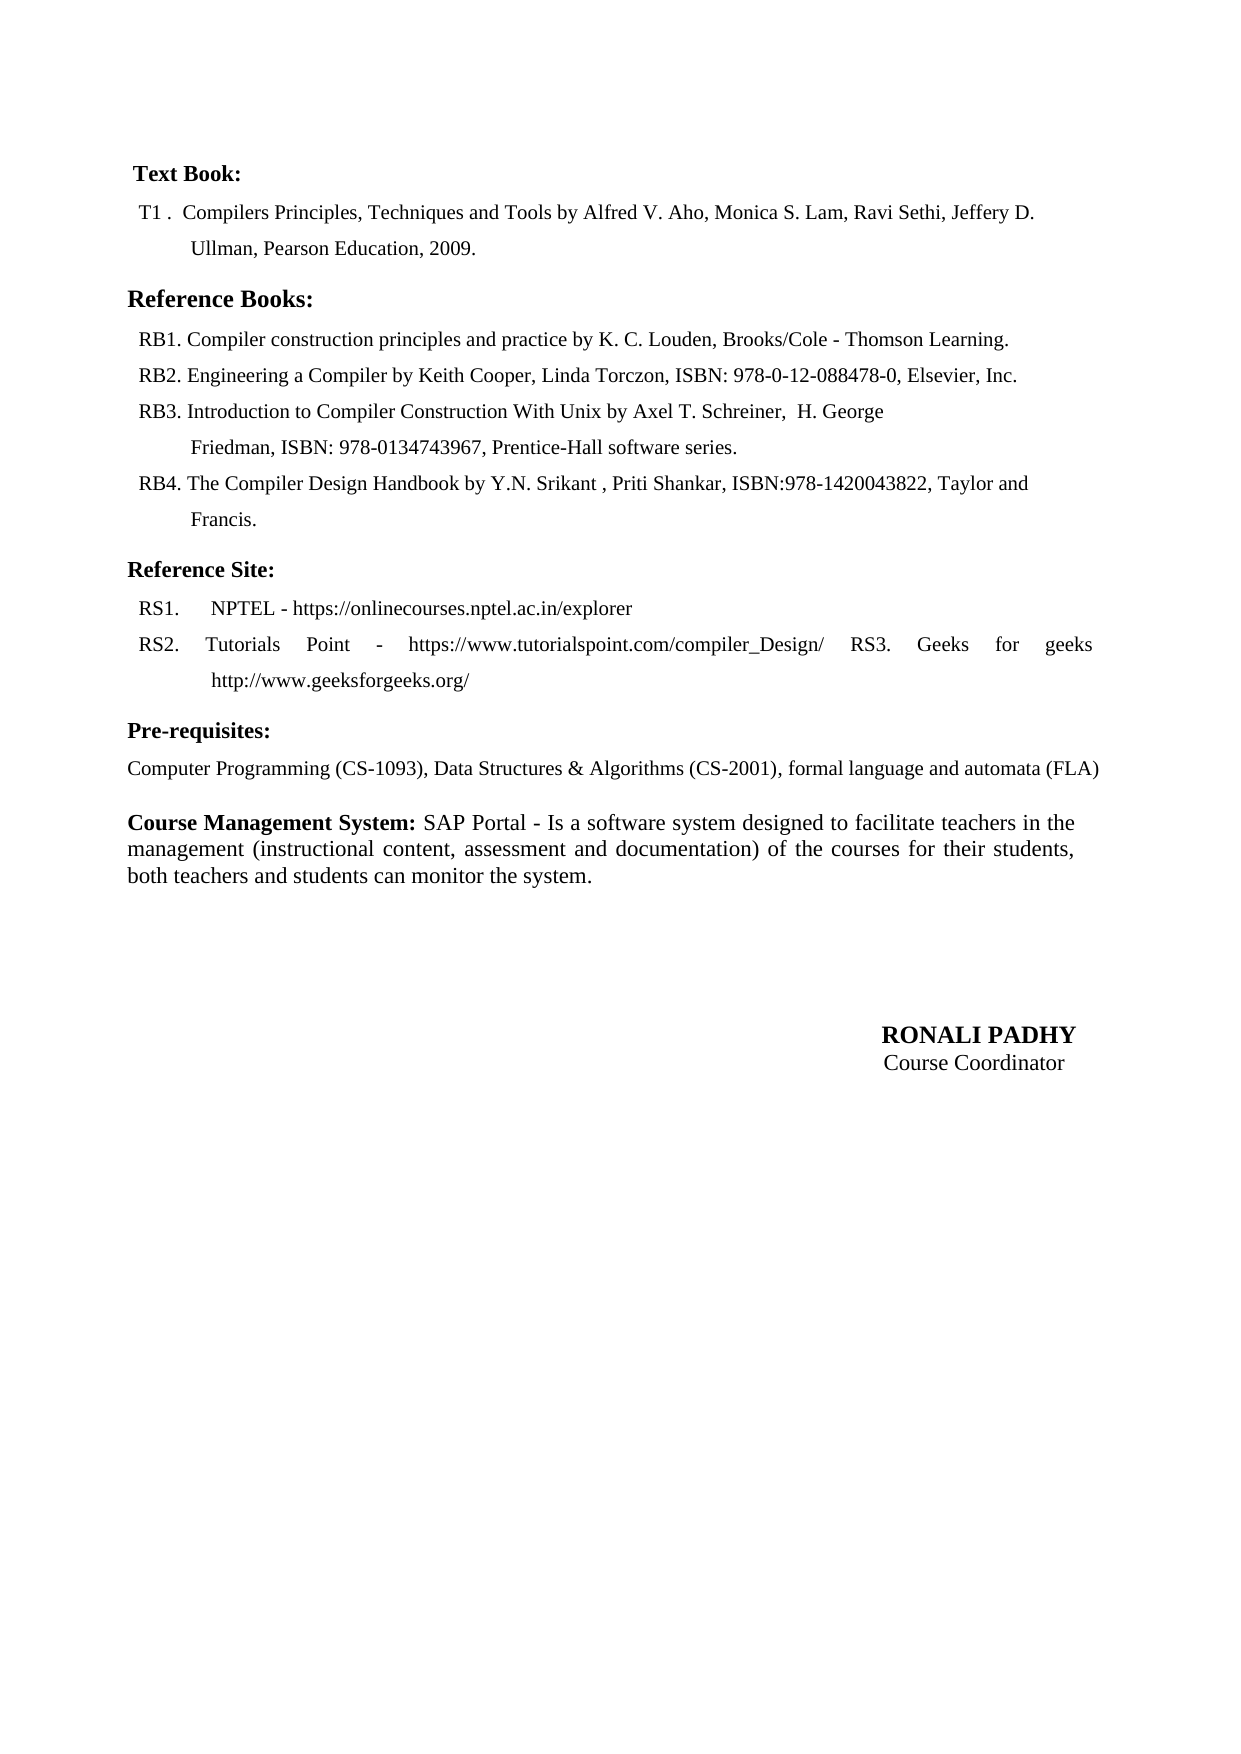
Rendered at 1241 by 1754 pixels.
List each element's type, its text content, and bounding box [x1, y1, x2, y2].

subtitle RONALI PADHY [127, 1020, 1076, 1049]
text Course Coordinator [127, 1049, 1103, 1075]
list Course Management System: SAP Portal - Is a software system designed to facilitate teachers in the management (instructional content, assessment and documentation) of the courses for their students, both teachers and students can monitor the system. [127, 809, 1076, 888]
text T1 . Compilers Principles, Techniques and Tools by Alfred V. Aho, Monica S. Lam, Ravi Sethi, Jeffery D. [138, 200, 1093, 224]
list Computer Programming (CS-1093), Data Structures & Algorithms (CS-2001), formal language and automata (FLA) [127, 756, 1103, 780]
text Friedman, ISBN: 978-0134743967, Prentice-Hall software series. [138, 435, 1093, 459]
subtitle Text Book: [127, 160, 1103, 187]
text Ullman, Pearson Education, 2009. [138, 236, 1093, 260]
subtitle Pre-requisites: [127, 717, 1103, 743]
text RB4. The Compiler Design Handbook by Y.N. Srikant , Priti Shankar, ISBN:978-1420043822, Taylor and [138, 471, 1093, 495]
text RB2. Engineering a Compiler by Keith Cooper, Linda Torczon, ISBN: 978-0-12-088478-0, Elsevier, Inc. [138, 363, 1093, 387]
text Francis. [138, 507, 1093, 531]
text Reference Books: [127, 284, 1103, 312]
text RB1. Compiler construction principles and practice by K. C. Louden, Brooks/Cole - Thomson Learning. [138, 327, 1093, 351]
text RS2. Tutorials Point - https://www.tutorialspoint.com/compiler_Design/ RS3. Geeks for geeks http://www.geeksforgeeks.org/ [138, 632, 1093, 692]
subtitle Reference Site: [127, 556, 1103, 582]
text RB3. Introduction to Compiler Construction With Unix by Axel T. Schreiner, H. George [138, 399, 1093, 423]
text RS1. NPTEL - https://onlinecourses.nptel.ac.in/explorer [138, 596, 1093, 620]
